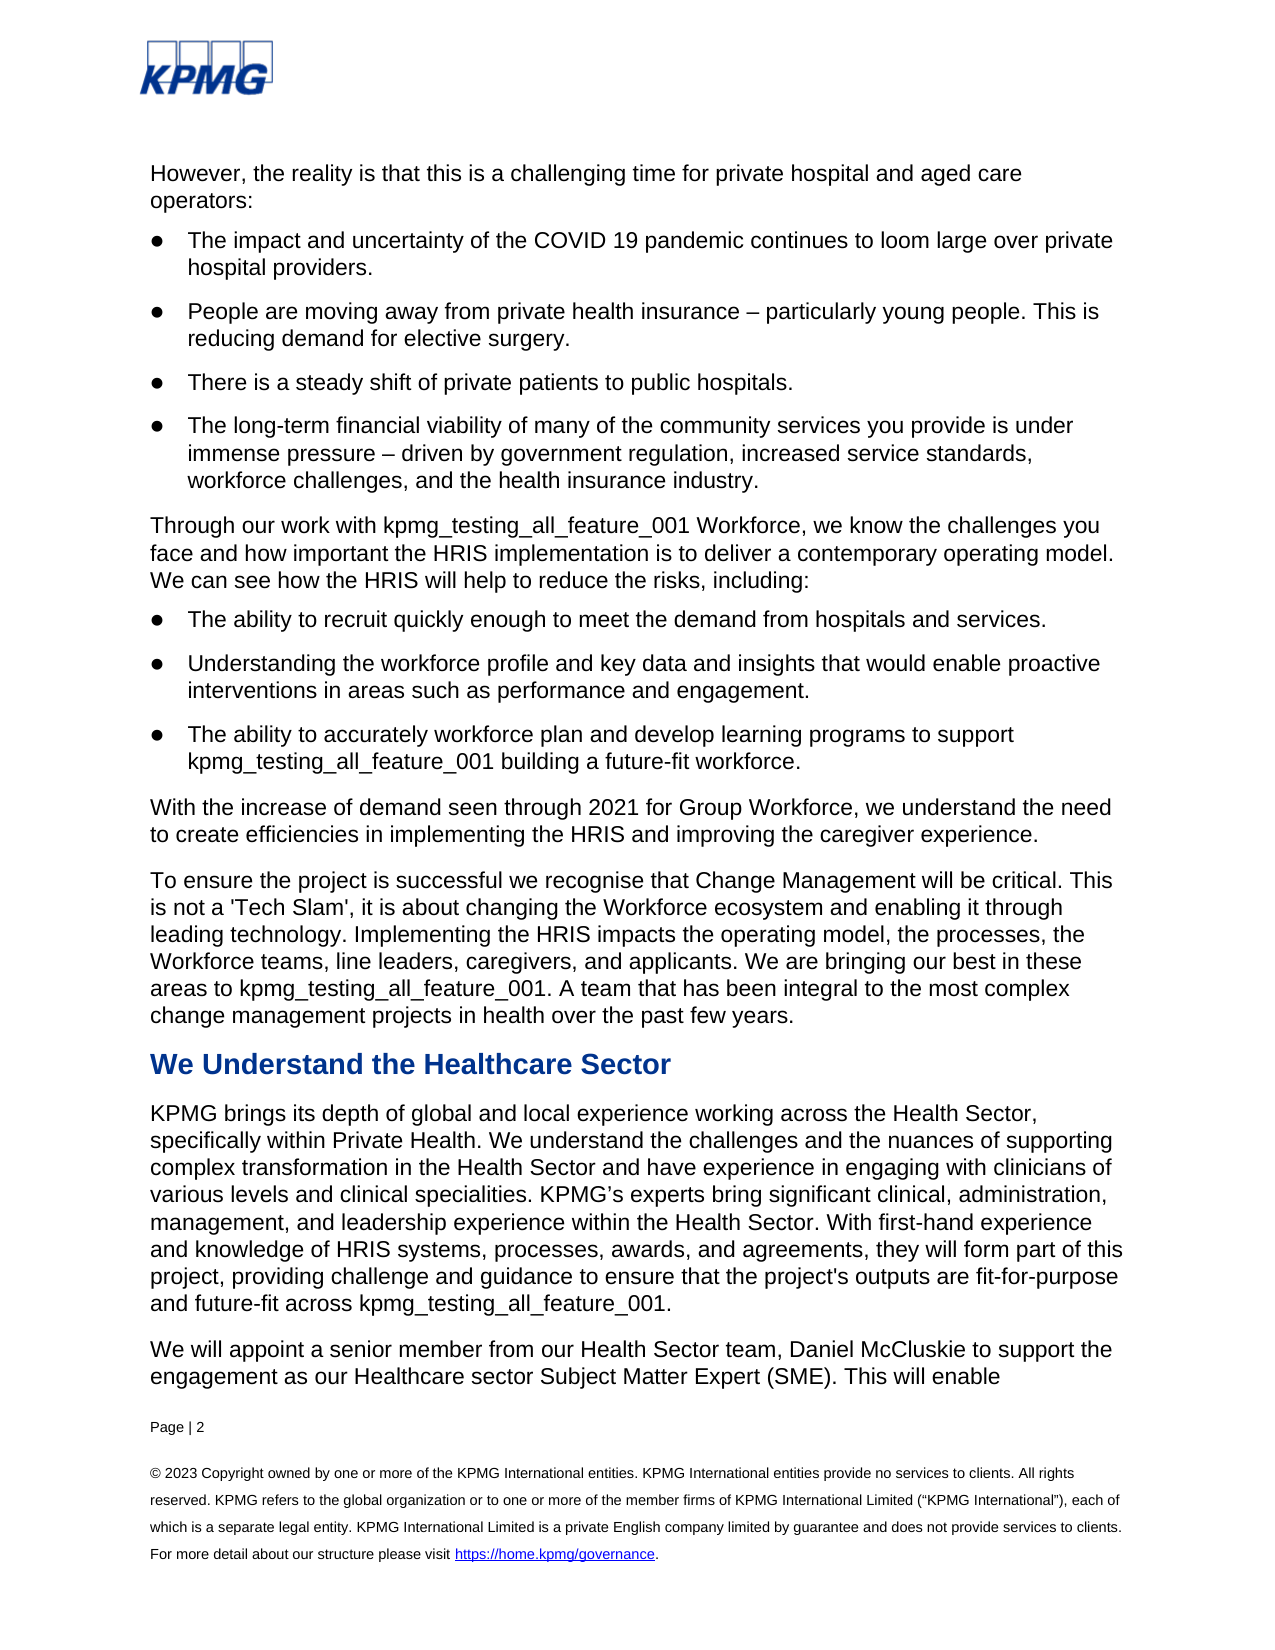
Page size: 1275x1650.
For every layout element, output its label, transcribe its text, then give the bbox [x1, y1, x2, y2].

text KPMG brings its depth of global and local experience working across the Health Sector, specifically within Private Health. We understand the challenges and the nuances of supporting complex transformation in the Health Sector and have experience in engaging with clinicians of various levels and clinical specialities. KPMG’s experts bring significant clinical, administration, management, and leadership experience within the Health Sector. With first-hand experience and knowledge of HRIS systems, processes, awards, and agreements, they will form part of this project, providing challenge and guidance to ensure that the project's outputs are fit-for-purpose and future-fit across kpmg_testing_all_feature_001. [150, 1099, 1125, 1316]
list There is a steady shift of private patients to public hospitals. [150, 368, 1125, 395]
list The impact and uncertainty of the COVID 19 pandemic continues to loom large over private hospital providers. [150, 226, 1125, 281]
list People are moving away from private health insurance – particularly young people. This is reducing demand for elective surgery. [150, 297, 1125, 351]
subtitle We Understand the Healthcare Sector [150, 1047, 1125, 1081]
text To ensure the project is successful we recognise that Change Management will be critical. This is not a 'Tech Slam', it is about changing the Workforce ecosystem and enabling it through leading technology. Implementing the HRIS impacts the operating model, the processes, the Workforce teams, line leaders, caregivers, and applicants. We are bringing our best in these areas to kpmg_testing_all_feature_001. A team that has been integral to the most complex change management projects in health over the past few years. [150, 866, 1125, 1028]
list The ability to accurately workforce plan and develop learning programs to support kpmg_testing_all_feature_001 building a future-fit workforce. [150, 720, 1125, 774]
text Through our work with kpmg_testing_all_feature_001 Workforce, we know the challenges you face and how important the HRIS implementation is to deliver a contemporary operating model. We can see how the HRIS will help to reduce the risks, including: [150, 512, 1125, 593]
picture [118, 0, 302, 136]
text However, the reality is that this is a challenging time for private hospital and aged care operators: [150, 160, 1125, 214]
text With the increase of demand seen through 2021 for Group Workforce, we understand the need to create efficiencies in implementing the HRIS and improving the caregiver experience. [150, 793, 1125, 847]
list Understanding the workforce profile and key data and insights that would enable proactive interventions in areas such as performance and engagement. [150, 649, 1125, 703]
list The long-term financial viability of many of the community services you provide is under immense pressure – driven by government regulation, increased service standards, workforce challenges, and the health insurance industry. [150, 412, 1125, 493]
list The ability to recruit quickly enough to meet the demand from hospitals and services. [150, 606, 1125, 633]
